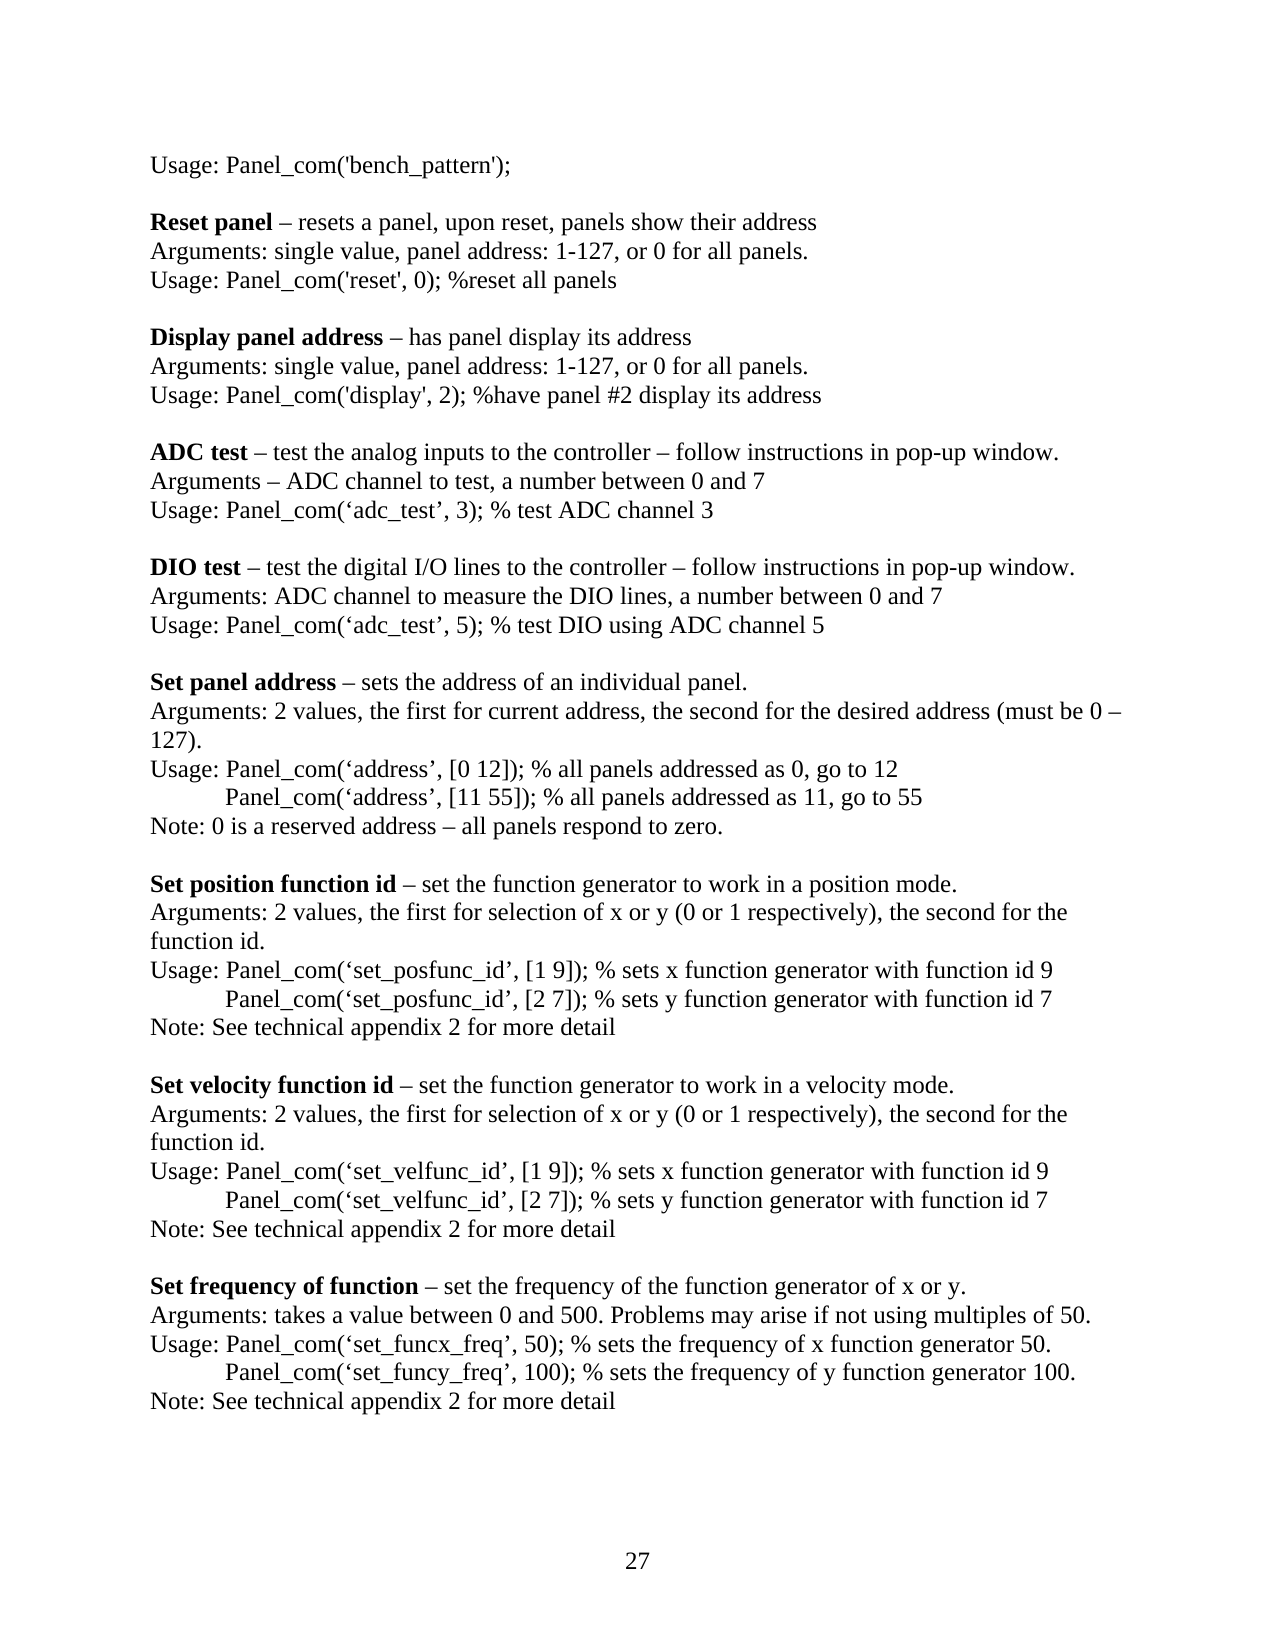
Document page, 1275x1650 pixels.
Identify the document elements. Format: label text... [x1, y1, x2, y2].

text ADC test – test the analog inputs to the controller – follow instructions in pop-up window. [150, 437, 1125, 466]
text Panel_com(‘set_posfunc_id’, [2 7]); % sets y function generator with function id 7 [150, 984, 1125, 1012]
text DIO test – test the digital I/O lines to the controller – follow instructions in pop-up window. [150, 552, 1125, 581]
text Usage: Panel_com('display', 2); %have panel #2 display its address [150, 380, 1125, 409]
text Usage: Panel_com(‘set_posfunc_id’, [1 9]); % sets x function generator with function id 9 [150, 955, 1125, 984]
text Reset panel – resets a panel, upon reset, panels show their address [150, 207, 1125, 236]
text Display panel address – has panel display its address [150, 322, 1125, 351]
text Arguments: single value, panel address: 1-127, or 0 for all panels. [150, 236, 1125, 265]
text Arguments: ADC channel to measure the DIO lines, a number between 0 and 7 [150, 581, 1125, 610]
text Arguments: takes a value between 0 and 500. Problems may arise if not using multiples of 50. [150, 1300, 1125, 1329]
text Usage: Panel_com(‘address’, [0 12]); % all panels addressed as 0, go to 12 [150, 754, 1125, 782]
text Usage: Panel_com('bench_pattern'); [150, 150, 1125, 179]
text Note: See technical appendix 2 for more detail [150, 1214, 1125, 1242]
text Usage: Panel_com(‘adc_test’, 3); % test ADC channel 3 [150, 495, 1125, 524]
text Usage: Panel_com(‘set_velfunc_id’, [1 9]); % sets x function generator with function id 9 [150, 1156, 1125, 1185]
text Note: 0 is a reserved address – all panels respond to zero. [150, 811, 1125, 840]
text Note: See technical appendix 2 for more detail [150, 1012, 1125, 1041]
text Arguments: 2 values, the first for selection of x or y (0 or 1 respectively), the second for the function id. [150, 897, 1125, 955]
text Panel_com(‘address’, [11 55]); % all panels addressed as 11, go to 55 [150, 782, 1125, 811]
text Arguments: single value, panel address: 1-127, or 0 for all panels. [150, 351, 1125, 380]
text Set frequency of function – set the frequency of the function generator of x or y. [150, 1271, 1125, 1300]
text Set position function id – set the function generator to work in a position mode. [150, 869, 1125, 897]
text Panel_com(‘set_funcy_freq’, 100); % sets the frequency of y function generator 100. [150, 1357, 1125, 1386]
text Set panel address – sets the address of an individual panel. [150, 667, 1125, 696]
text Arguments – ADC channel to test, a number between 0 and 7 [150, 466, 1125, 495]
text Usage: Panel_com(‘set_funcx_freq’, 50); % sets the frequency of x function generator 50. [150, 1329, 1125, 1357]
text Set velocity function id – set the function generator to work in a velocity mode. [150, 1070, 1125, 1099]
text Panel_com(‘set_velfunc_id’, [2 7]); % sets y function generator with function id 7 [150, 1185, 1125, 1214]
text Note: See technical appendix 2 for more detail [150, 1386, 1125, 1415]
text Arguments: 2 values, the first for current address, the second for the desired address (must be 0 – 127). [150, 696, 1125, 754]
text Usage: Panel_com('reset', 0); %reset all panels [150, 265, 1125, 294]
text Usage: Panel_com(‘adc_test’, 5); % test DIO using ADC channel 5 [150, 610, 1125, 639]
text Arguments: 2 values, the first for selection of x or y (0 or 1 respectively), the second for the function id. [150, 1099, 1125, 1156]
